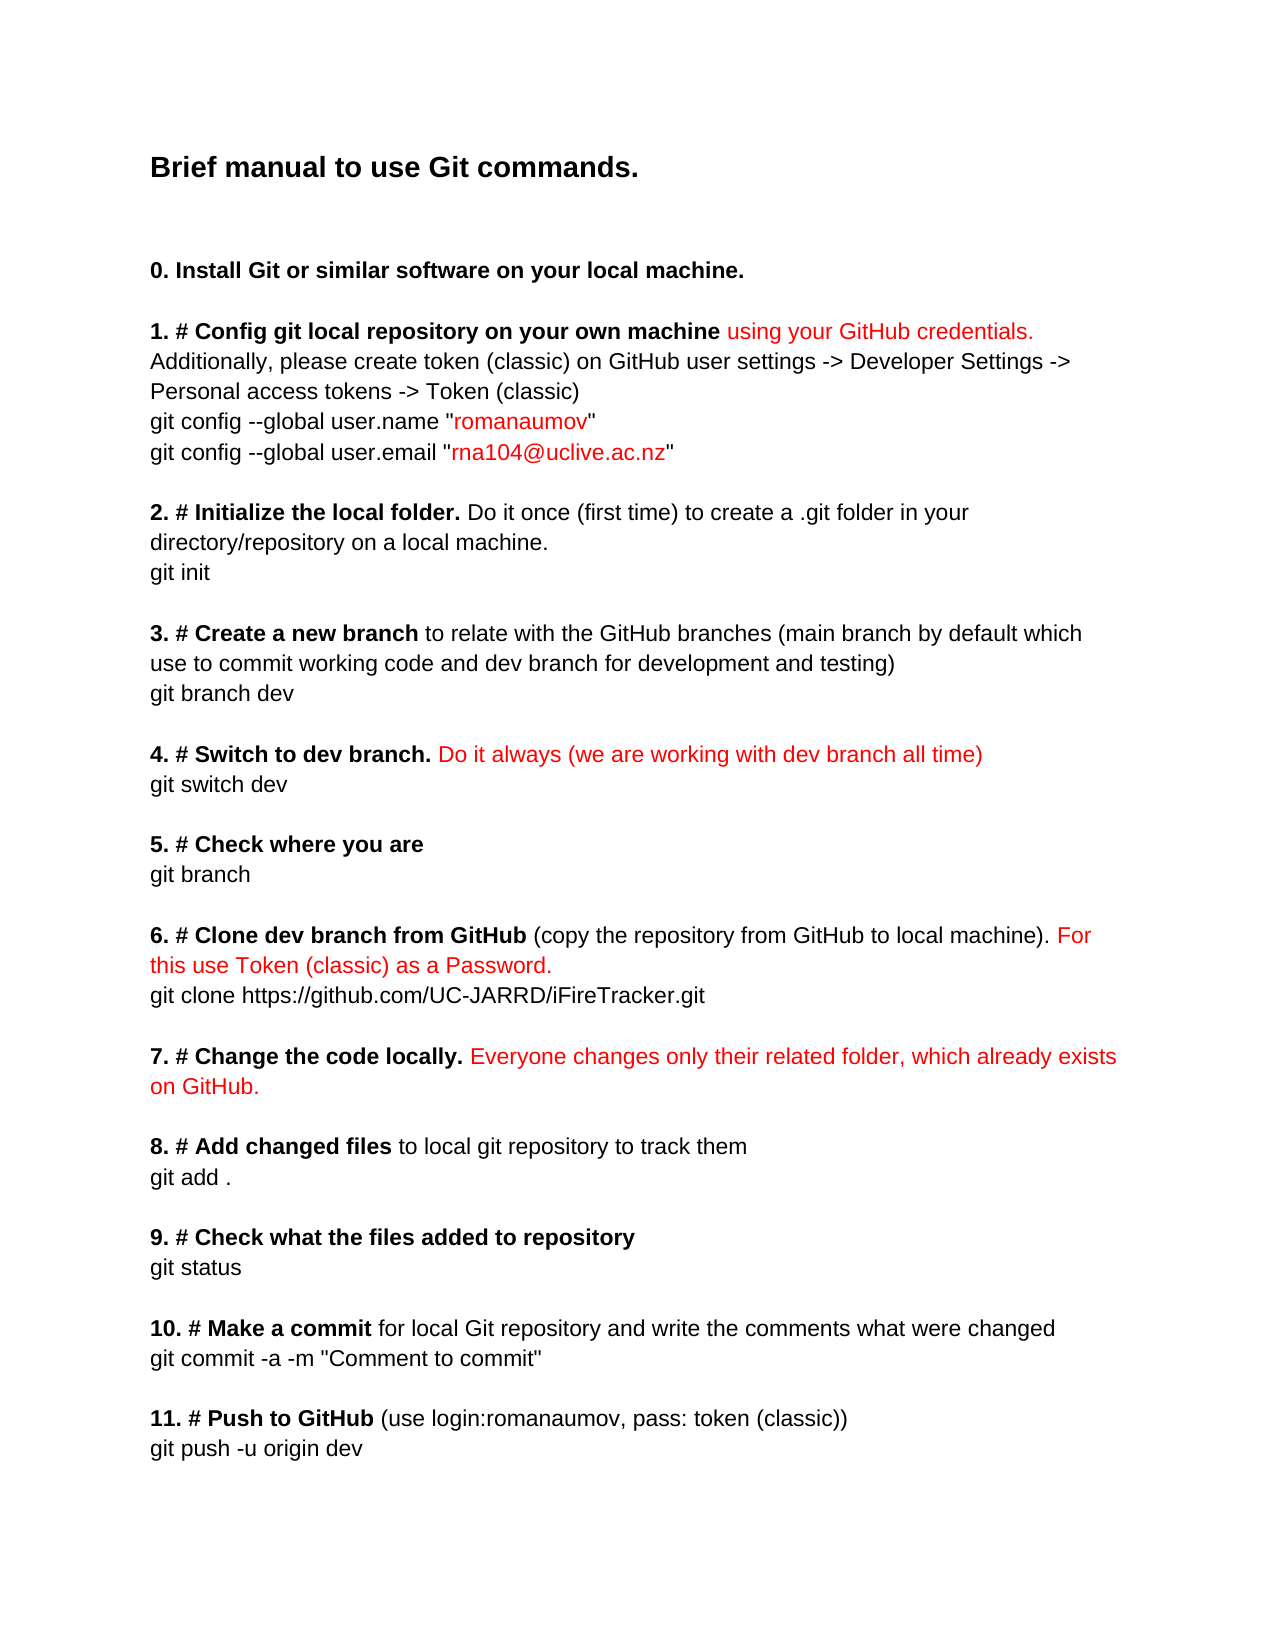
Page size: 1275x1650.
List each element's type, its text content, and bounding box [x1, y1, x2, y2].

text 3. # Create a new branch to relate with the GitHub branches (main branch by default which use to commit working code and dev branch for development and testing) [150, 620, 1125, 676]
text 9. # Check what the files added to repository [150, 1224, 1125, 1250]
text git branch dev [150, 680, 1125, 707]
text 0. Install Git or similar software on your local machine. [150, 257, 1125, 284]
text 4. # Switch to dev branch. Do it always (we are working with dev branch all time) [150, 741, 1125, 767]
text git add . [150, 1163, 1125, 1190]
text 6. # Clone dev branch from GitHub (copy the repository from GitHub to local machine). For this use Token (classic) as a Password. [150, 922, 1125, 978]
text 1. # Config git local repository on your own machine using your GitHub credentials. Additionally, please create token (classic) on GitHub user settings -> Developer Settings -> Personal access tokens -> Token (classic) [150, 318, 1125, 404]
text 2. # Initialize the local folder. Do it once (first time) to create a .git folder in your directory/repository on a local machine. [150, 499, 1125, 556]
text git init [150, 559, 1125, 586]
text git branch [150, 861, 1125, 888]
text Brief manual to use Git commands. [150, 150, 1125, 183]
text 5. # Check where you are [150, 831, 1125, 858]
text git clone https://github.com/UC-JARRD/iFireTracker.git [150, 982, 1125, 1009]
text git config --global user.name "romanaumov" [150, 408, 1125, 435]
text 7. # Change the code locally. Everyone changes only their related folder, which already exists on GitHub. [150, 1043, 1125, 1099]
text git commit -a -m "Comment to commit" [150, 1345, 1125, 1371]
text git push -u origin dev [150, 1435, 1125, 1462]
text 11. # Push to GitHub (use login:romanaumov, pass: token (classic)) [150, 1405, 1125, 1432]
text git config --global user.email "rna104@uclive.ac.nz" [150, 438, 1125, 465]
text 10. # Make a commit for local Git repository and write the comments what were changed [150, 1314, 1125, 1341]
text 8. # Add changed files to local git repository to track them [150, 1133, 1125, 1160]
text git switch dev [150, 771, 1125, 797]
text git status [150, 1254, 1125, 1281]
